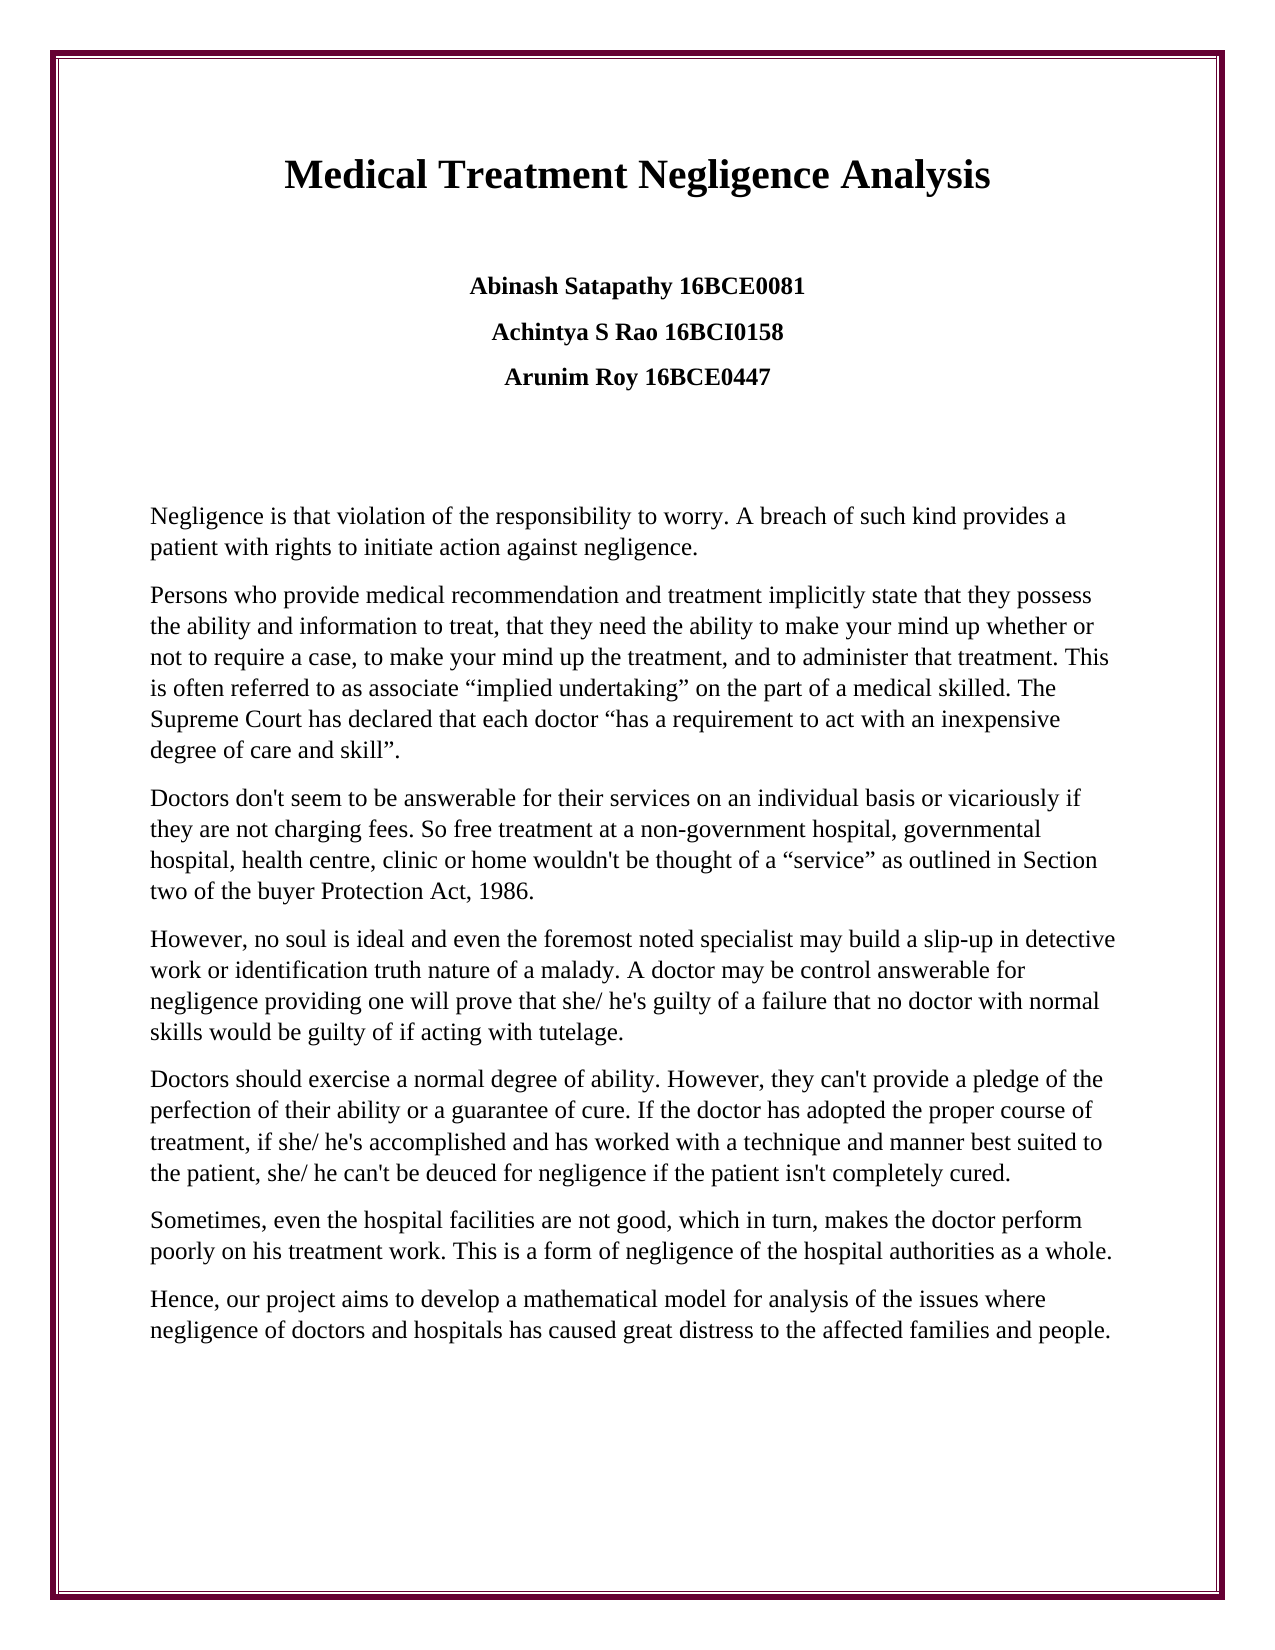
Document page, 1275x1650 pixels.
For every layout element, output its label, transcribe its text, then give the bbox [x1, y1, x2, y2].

text Medical Treatment Negligence Analysis [150, 150, 1125, 198]
text Achintya S Rao 16BCI0158 [150, 317, 1125, 345]
text Hence, our project aims to develop a mathematical model for analysis of the issues where negligence of doctors and hospitals has caused great distress to the affected families and people. [150, 1284, 1125, 1344]
text Doctors should exercise a normal degree of ability. However, they can't provide a pledge of the perfection of their ability or a guarantee of cure. If the doctor has adopted the proper course of treatment, if she/ he's accomplished and has worked with a technique and manner best suited to the patient, she/ he can't be deuced for negligence if the patient isn't completely cured. [150, 1064, 1125, 1186]
text Sometimes, even the hospital facilities are not good, which in turn, makes the doctor perform poorly on his treatment work. This is a form of negligence of the hospital authorities as a whole. [150, 1205, 1125, 1265]
text However, no soul is ideal and even the foremost noted specialist may build a slip-up in detective work or identification truth nature of a malady. A doctor may be control answerable for negligence providing one will prove that she/ he's guilty of a failure that no doctor with normal skills would be guilty of if acting with tutelage. [150, 924, 1125, 1046]
text Negligence is that violation of the responsibility to worry. A breach of such kind provides a patient with rights to initiate action against negligence. [150, 501, 1125, 561]
text Arunim Roy 16BCE0447 [150, 362, 1125, 391]
text Abinash Satapathy 16BCE0081 [150, 271, 1125, 300]
text Persons who provide medical recommendation and treatment implicitly state that they possess the ability and information to treat, that they need the ability to make your mind up whether or not to require a case, to make your mind up the treatment, and to administer that treatment. This is often referred to as associate “implied undertaking” on the part of a medical skilled. The Supreme Court has declared that each doctor “has a requirement to act with an inexpensive degree of care and skill”. [150, 580, 1125, 764]
text Doctors don't seem to be answerable for their services on an individual basis or vicariously if they are not charging fees. So free treatment at a non-government hospital, governmental hospital, health centre, clinic or home wouldn't be thought of a “service” as outlined in Section two of the buyer Protection Act, 1986. [150, 783, 1125, 905]
